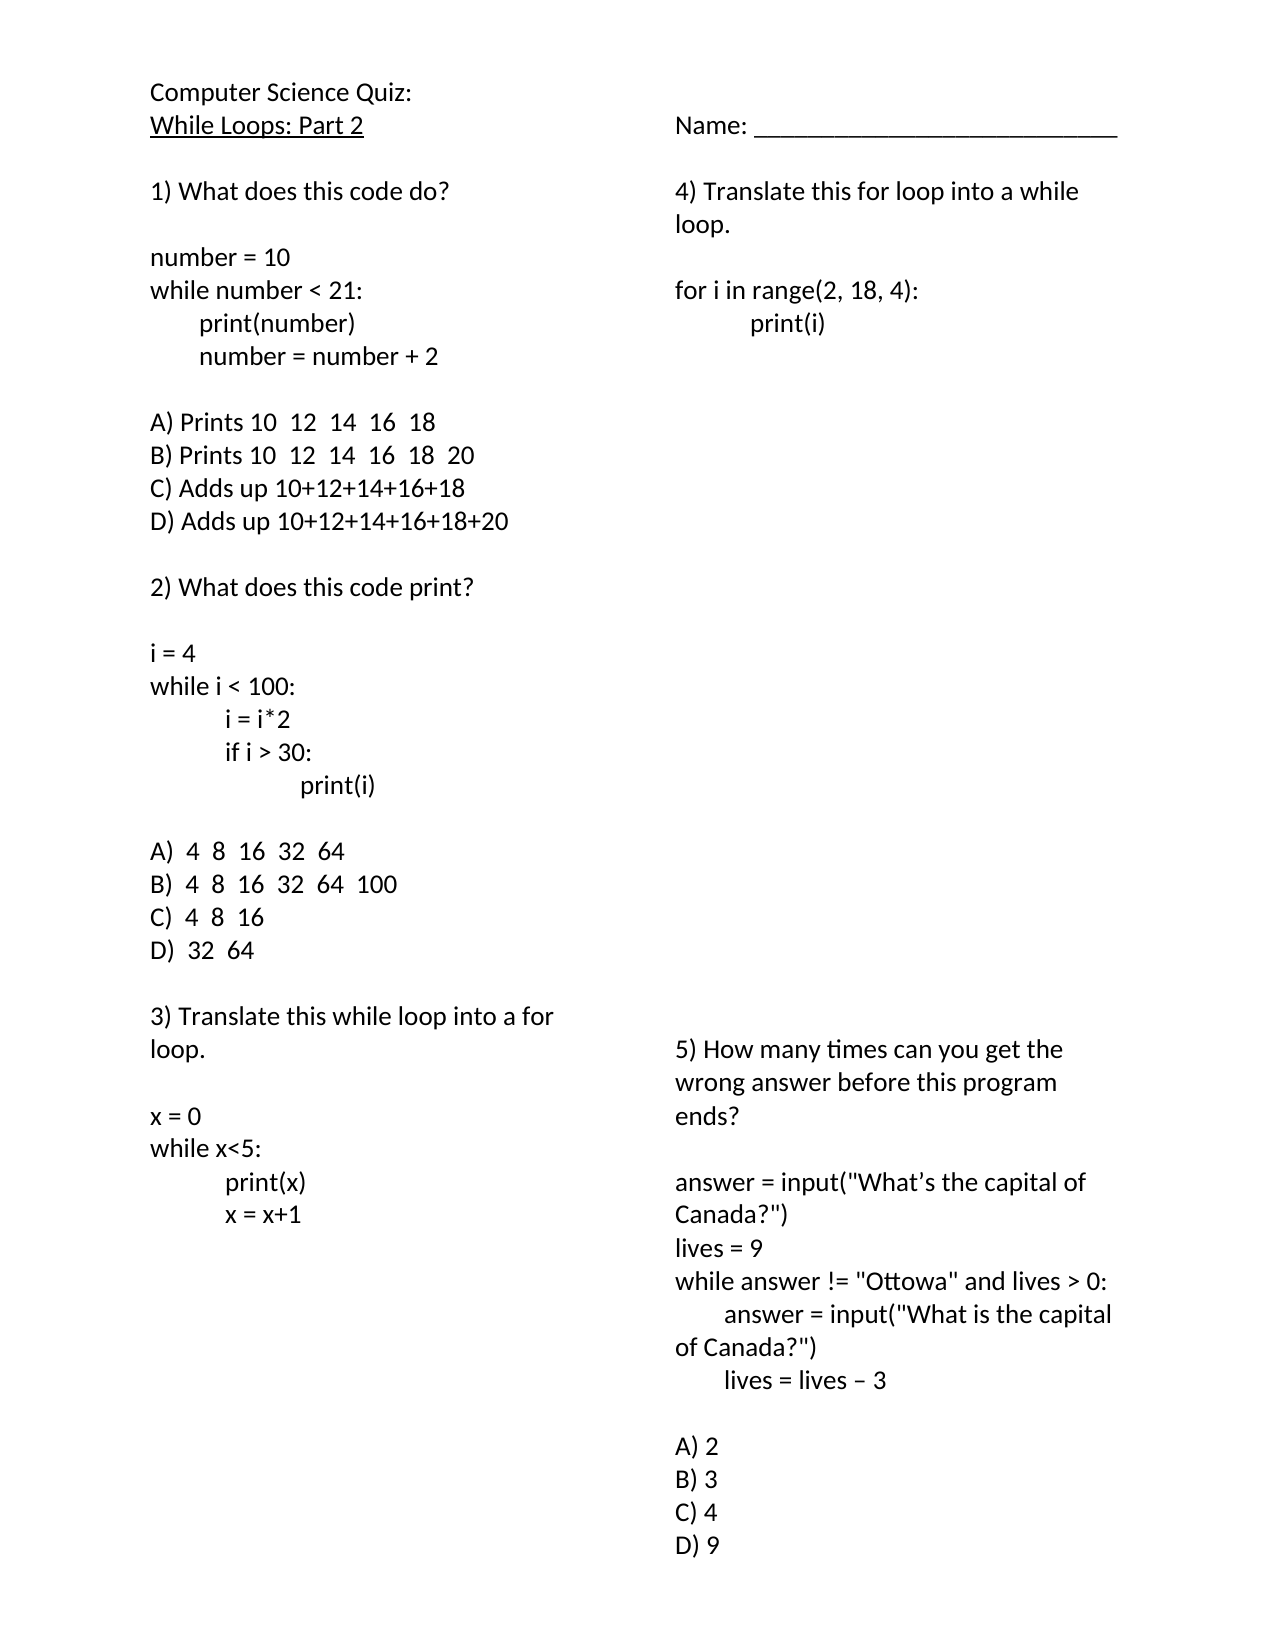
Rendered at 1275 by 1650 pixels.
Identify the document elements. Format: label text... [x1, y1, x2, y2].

text number = number + 2 [150, 339, 600, 372]
text A) Prints 10 12 14 16 18 [150, 405, 600, 438]
text B) Prints 10 12 14 16 18 20 [150, 438, 600, 471]
text Computer Science Quiz: [150, 75, 600, 108]
text while i < 100: [150, 669, 600, 702]
text for i in range(2, 18, 4): [675, 273, 1125, 306]
text D) 32 64 [150, 933, 600, 967]
text x = 0 [150, 1099, 600, 1132]
text x = x+1 [150, 1198, 600, 1231]
text lives = lives – 3 [675, 1363, 1125, 1396]
text B) 4 8 16 32 64 100 [150, 867, 600, 901]
text 2) What does this code print? [150, 570, 600, 603]
text print(number) [150, 306, 600, 339]
text Name: ___________________________ [675, 108, 1125, 141]
text B) 3 [675, 1462, 1125, 1495]
text i = 4 [150, 636, 600, 669]
text answer = input("What is the capital of Canada?") [675, 1297, 1125, 1363]
text while answer != "Ottowa" and lives > 0: [675, 1264, 1125, 1297]
text while number < 21: [150, 273, 600, 306]
text i = i*2 [150, 702, 600, 735]
text C) 4 [675, 1495, 1125, 1528]
text 4) Translate this for loop into a while loop. [675, 174, 1125, 240]
text While Loops: Part 2 [150, 108, 600, 141]
text 5) How many times can you get the wrong answer before this program ends? [675, 1033, 1125, 1132]
text answer = input("What’s the capital of Canada?") [675, 1165, 1125, 1231]
text 3) Translate this while loop into a for loop. [150, 999, 600, 1066]
text A) 4 8 16 32 64 [150, 834, 600, 867]
text if i > 30: [150, 735, 600, 768]
text print(i) [225, 768, 600, 801]
text print(i) [675, 306, 1125, 339]
text number = 10 [150, 240, 600, 273]
text 1) What does this code do? [150, 174, 600, 207]
text A) 2 [675, 1429, 1125, 1462]
text C) 4 8 16 [150, 901, 600, 933]
text D) Adds up 10+12+14+16+18+20 [150, 504, 600, 537]
text D) 9 [675, 1528, 1125, 1561]
text while x<5: [150, 1132, 600, 1165]
text C) Adds up 10+12+14+16+18 [150, 471, 600, 504]
text print(x) [150, 1165, 600, 1198]
text lives = 9 [675, 1231, 1125, 1264]
